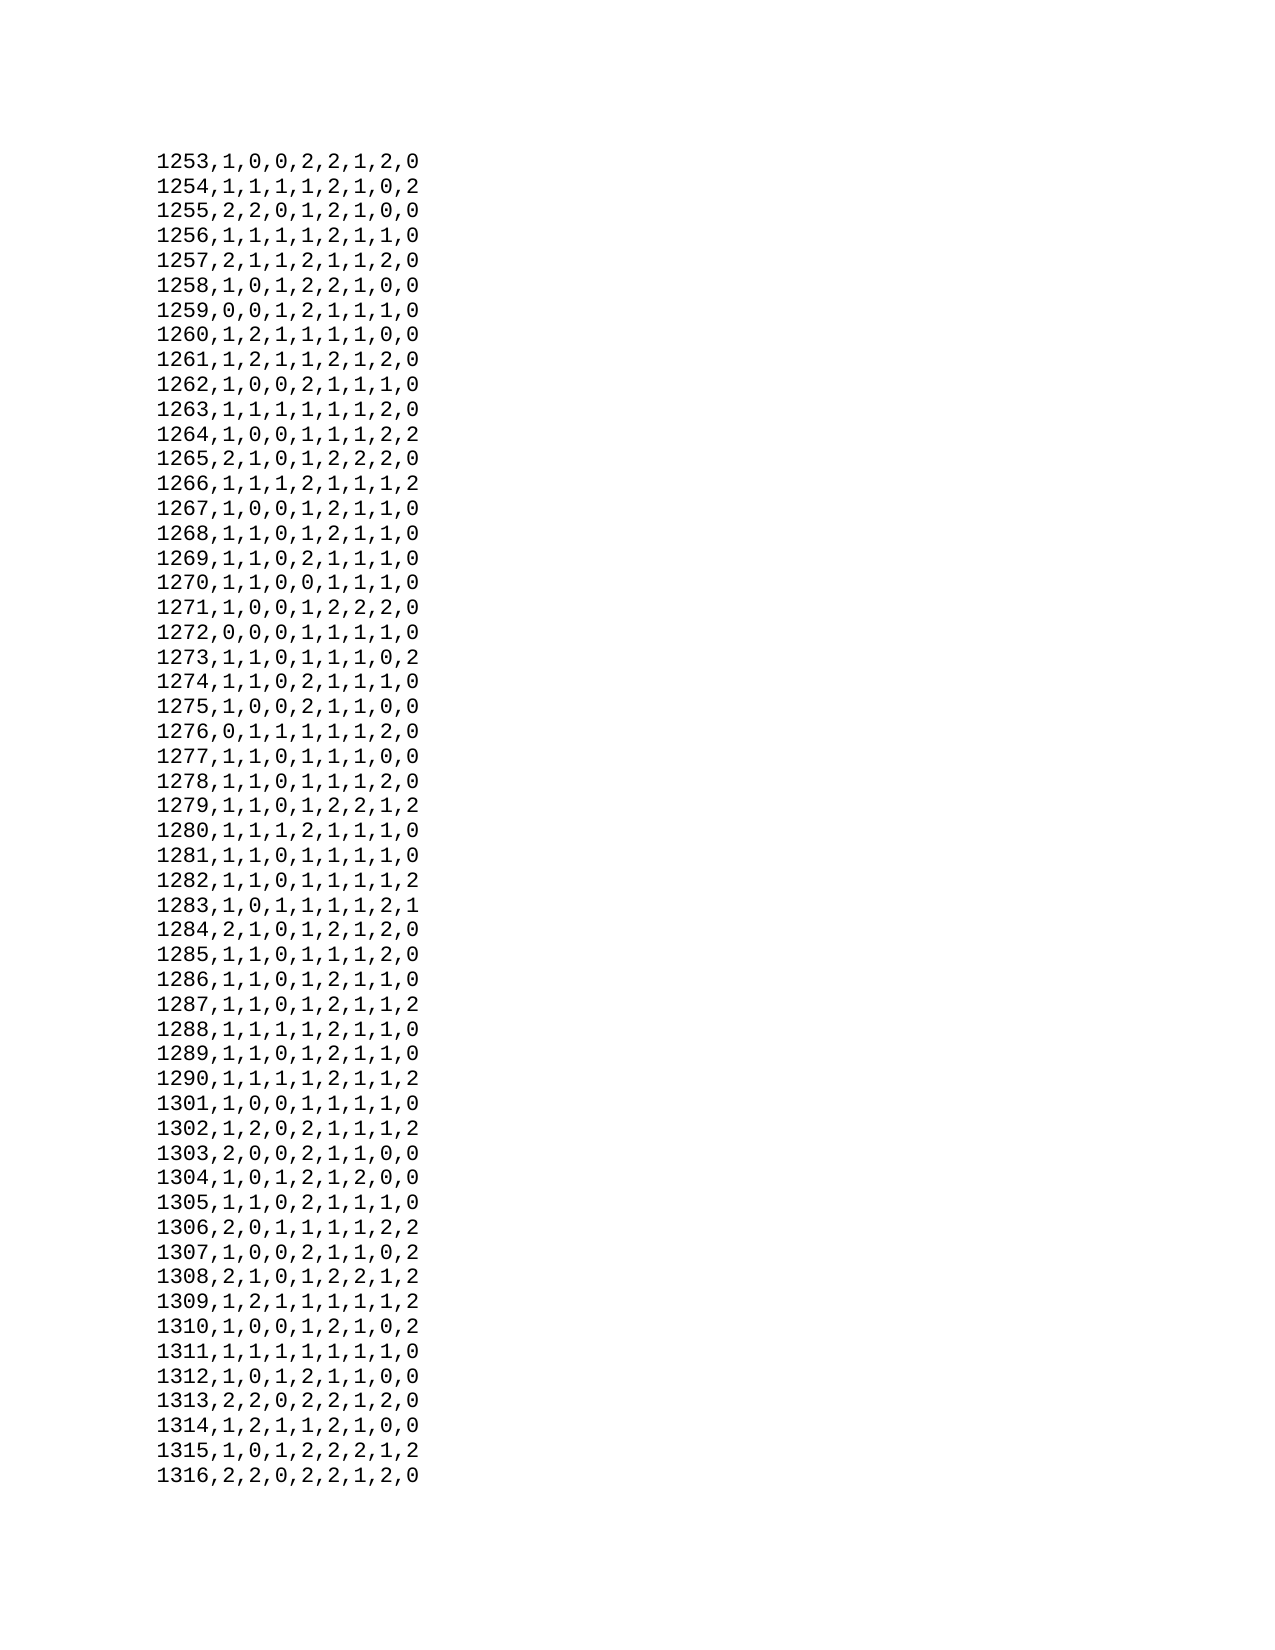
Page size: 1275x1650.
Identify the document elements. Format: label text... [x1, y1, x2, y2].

text 1315,1,0,1,2,2,2,1,2 [156, 1439, 1118, 1464]
text 1289,1,1,0,1,2,1,1,0 [156, 1042, 1118, 1067]
text 1258,1,0,1,2,2,1,0,0 [156, 274, 1118, 299]
text 1283,1,0,1,1,1,1,2,1 [156, 894, 1118, 918]
text 1310,1,0,0,1,2,1,0,2 [156, 1315, 1118, 1340]
text 1287,1,1,0,1,2,1,1,2 [156, 993, 1118, 1018]
text 1270,1,1,0,0,1,1,1,0 [156, 571, 1118, 596]
text 1304,1,0,1,2,1,2,0,0 [156, 1166, 1118, 1191]
text 1316,2,2,0,2,2,1,2,0 [156, 1464, 1118, 1489]
text 1267,1,0,0,1,2,1,1,0 [156, 497, 1118, 522]
text 1285,1,1,0,1,1,1,2,0 [156, 943, 1118, 968]
text 1261,1,2,1,1,2,1,2,0 [156, 348, 1118, 373]
text 1278,1,1,0,1,1,1,2,0 [156, 770, 1118, 794]
text 1277,1,1,0,1,1,1,0,0 [156, 745, 1118, 770]
text 1312,1,0,1,2,1,1,0,0 [156, 1365, 1118, 1389]
text 1306,2,0,1,1,1,1,2,2 [156, 1216, 1118, 1241]
text 1272,0,0,0,1,1,1,1,0 [156, 621, 1118, 646]
text 1253,1,0,0,2,2,1,2,0 [156, 150, 1118, 175]
text 1274,1,1,0,2,1,1,1,0 [156, 671, 1118, 695]
text 1266,1,1,1,2,1,1,1,2 [156, 472, 1118, 497]
text 1305,1,1,0,2,1,1,1,0 [156, 1191, 1118, 1216]
text 1259,0,0,1,2,1,1,1,0 [156, 299, 1118, 323]
text 1288,1,1,1,1,2,1,1,0 [156, 1018, 1118, 1042]
text 1257,2,1,1,2,1,1,2,0 [156, 249, 1118, 274]
text 1273,1,1,0,1,1,1,0,2 [156, 646, 1118, 671]
text 1314,1,2,1,1,2,1,0,0 [156, 1414, 1118, 1439]
text 1284,2,1,0,1,2,1,2,0 [156, 918, 1118, 943]
text 1308,2,1,0,1,2,2,1,2 [156, 1266, 1118, 1290]
text 1290,1,1,1,1,2,1,1,2 [156, 1067, 1118, 1092]
text 1269,1,1,0,2,1,1,1,0 [156, 547, 1118, 571]
text 1279,1,1,0,1,2,2,1,2 [156, 794, 1118, 819]
text 1260,1,2,1,1,1,1,0,0 [156, 323, 1118, 348]
text 1302,1,2,0,2,1,1,1,2 [156, 1117, 1118, 1142]
text 1263,1,1,1,1,1,1,2,0 [156, 398, 1118, 423]
text 1311,1,1,1,1,1,1,1,0 [156, 1340, 1118, 1365]
text 1281,1,1,0,1,1,1,1,0 [156, 844, 1118, 869]
text 1276,0,1,1,1,1,1,2,0 [156, 720, 1118, 745]
text 1313,2,2,0,2,2,1,2,0 [156, 1389, 1118, 1414]
text 1307,1,0,0,2,1,1,0,2 [156, 1241, 1118, 1266]
text 1303,2,0,0,2,1,1,0,0 [156, 1142, 1118, 1166]
text 1264,1,0,0,1,1,1,2,2 [156, 423, 1118, 447]
text 1265,2,1,0,1,2,2,2,0 [156, 447, 1118, 472]
text 1280,1,1,1,2,1,1,1,0 [156, 819, 1118, 844]
text 1286,1,1,0,1,2,1,1,0 [156, 968, 1118, 993]
text 1262,1,0,0,2,1,1,1,0 [156, 373, 1118, 398]
text 1301,1,0,0,1,1,1,1,0 [156, 1092, 1118, 1117]
text 1268,1,1,0,1,2,1,1,0 [156, 522, 1118, 547]
text 1271,1,0,0,1,2,2,2,0 [156, 596, 1118, 621]
text 1309,1,2,1,1,1,1,1,2 [156, 1290, 1118, 1315]
text 1254,1,1,1,1,2,1,0,2 [156, 175, 1118, 199]
text 1282,1,1,0,1,1,1,1,2 [156, 869, 1118, 894]
text 1275,1,0,0,2,1,1,0,0 [156, 695, 1118, 720]
text 1255,2,2,0,1,2,1,0,0 [156, 199, 1118, 224]
text 1256,1,1,1,1,2,1,1,0 [156, 224, 1118, 249]
